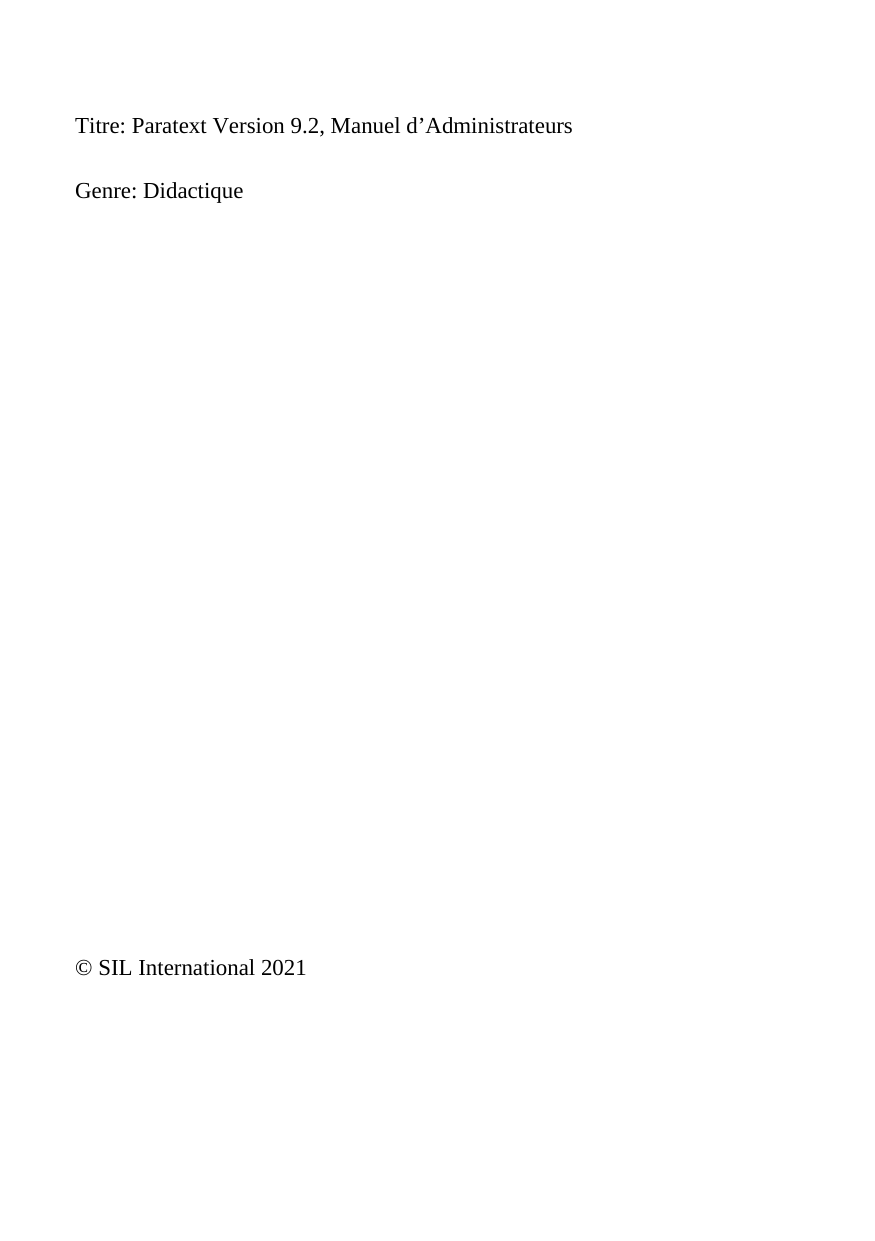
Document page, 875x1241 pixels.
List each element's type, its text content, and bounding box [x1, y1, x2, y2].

text Genre: Didactique [75, 177, 799, 203]
text © SIL International 2021 [75, 954, 799, 980]
text Titre: Paratext Version 9.2, Manuel d’Administrateurs [75, 112, 799, 138]
